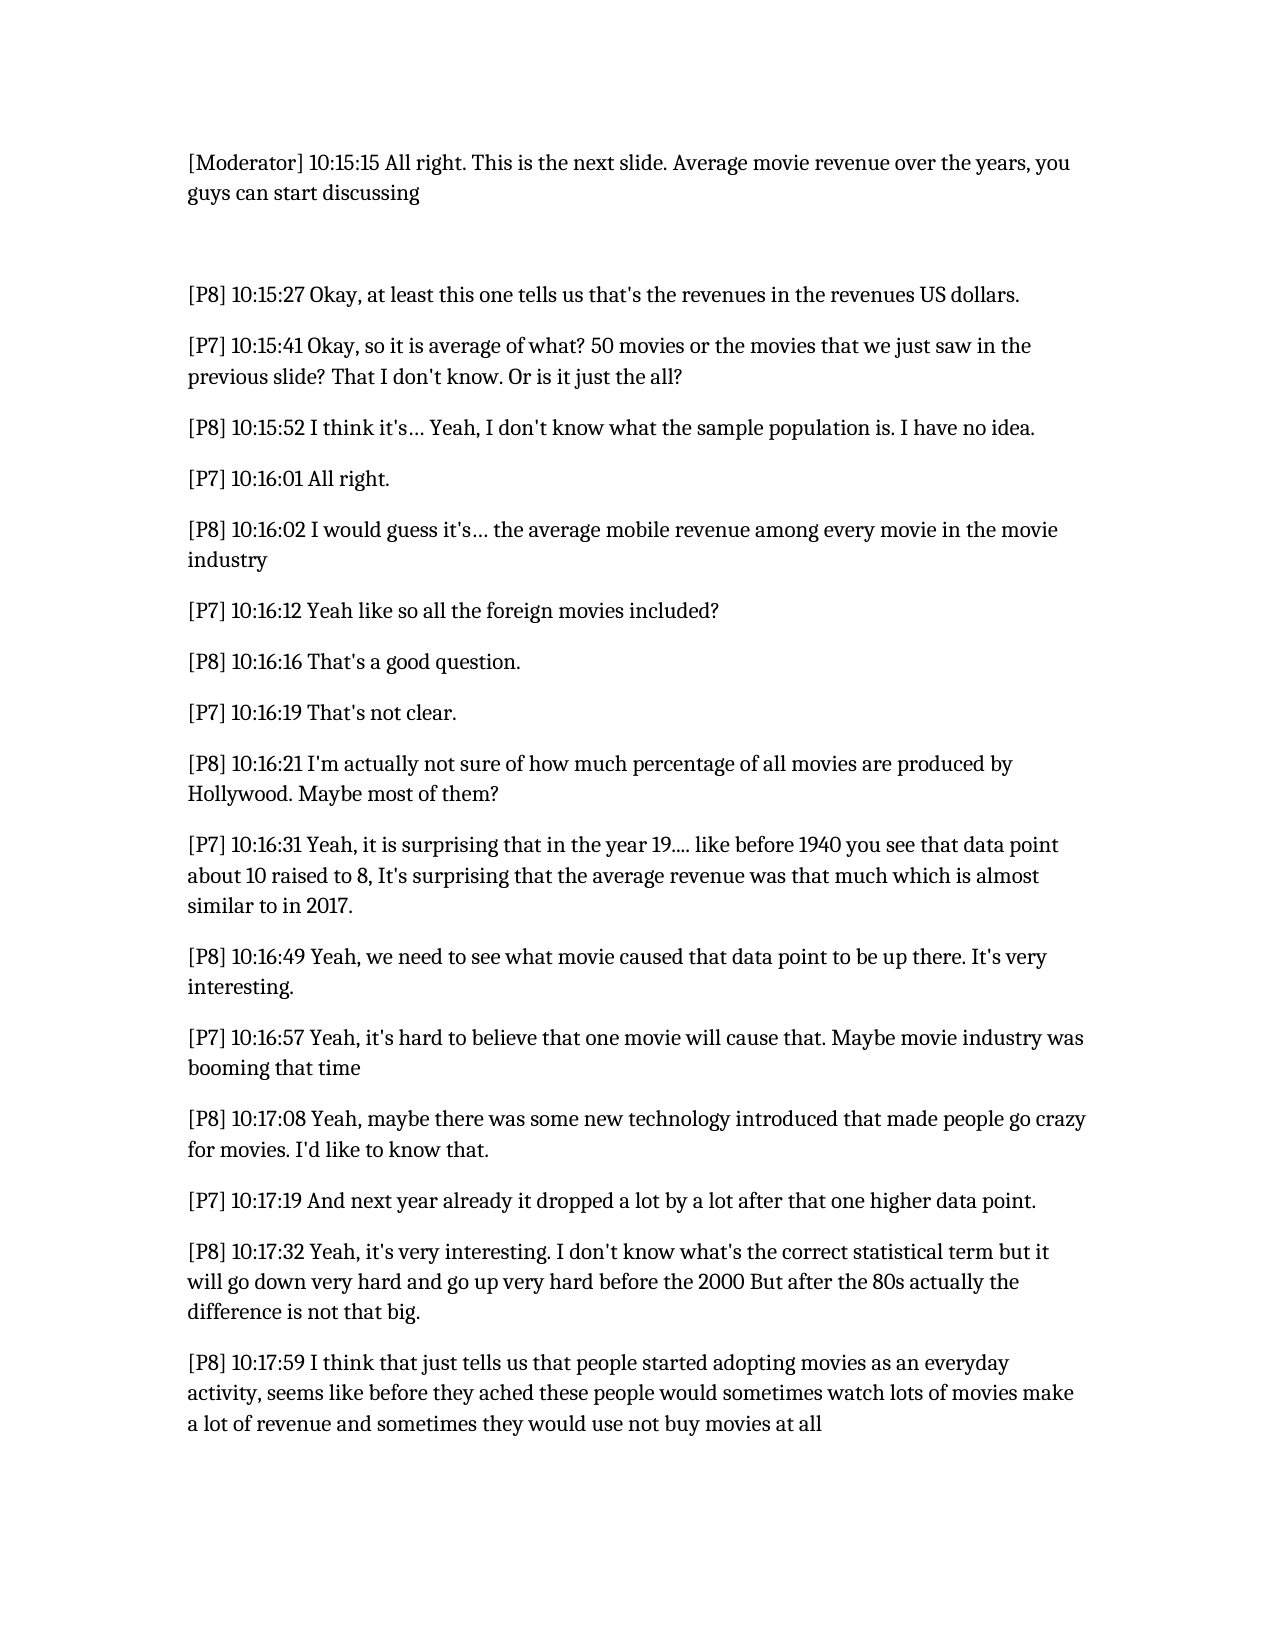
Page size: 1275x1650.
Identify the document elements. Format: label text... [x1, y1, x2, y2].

text [P7] 10:17:19 And next year already it dropped a lot by a lot after that one higher data point. [187, 1187, 1087, 1214]
text [P7] 10:16:31 Yeah, it is surprising that in the year 19.... like before 1940 you see that data point about 10 raised to 8, It's surprising that the average revenue was that much which is almost similar to in 2017. [187, 832, 1087, 919]
text [P8] 10:15:52 I think it's… Yeah, I don't know what the sample population is. I have no idea. [187, 414, 1087, 441]
text [Moderator] 10:15:15 All right. This is the next slide. Average movie revenue over the years, you guys can start discussing [187, 150, 1087, 207]
text [P7] 10:15:41 Okay, so it is average of what? 50 movies or the movies that we just saw in the previous slide? That I don't know. Or is it just the all? [187, 333, 1087, 390]
text [P7] 10:16:19 That's not clear. [187, 700, 1087, 726]
text [P8] 10:17:08 Yeah, maybe there was some new technology introduced that made people go crazy for movies. I'd like to know that. [187, 1106, 1087, 1163]
text [P8] 10:16:49 Yeah, we need to see what movie caused that data point to be up there. It's very interesting. [187, 944, 1087, 1000]
text [P8] 10:17:59 I think that just tells us that people started adopting movies as an everyday activity, seems like before they ached these people would sometimes watch lots of movies make a lot of revenue and sometimes they would use not buy movies at all [187, 1350, 1087, 1437]
text [P7] 10:16:01 All right. [187, 466, 1087, 492]
text [P8] 10:15:27 Okay, at least this one tells us that's the revenues in the revenues US dollars. [187, 282, 1087, 309]
text [P8] 10:17:32 Yeah, it's very interesting. I don't know what's the correct statistical term but it will go down very hard and go up very hard before the 2000 But after the 80s actually the difference is not that big. [187, 1238, 1087, 1325]
text [P8] 10:16:02 I would guess it's… the average mobile revenue among every movie in the movie industry [187, 517, 1087, 573]
text [P8] 10:16:16 That's a good question. [187, 649, 1087, 675]
text [P7] 10:16:57 Yeah, it's hard to believe that one movie will cause that. Maybe movie industry was booming that time [187, 1025, 1087, 1082]
text [P7] 10:16:12 Yeah like so all the foreign movies included? [187, 598, 1087, 624]
text [P8] 10:16:21 I'm actually not sure of how much percentage of all movies are produced by Hollywood. Maybe most of them? [187, 751, 1087, 808]
